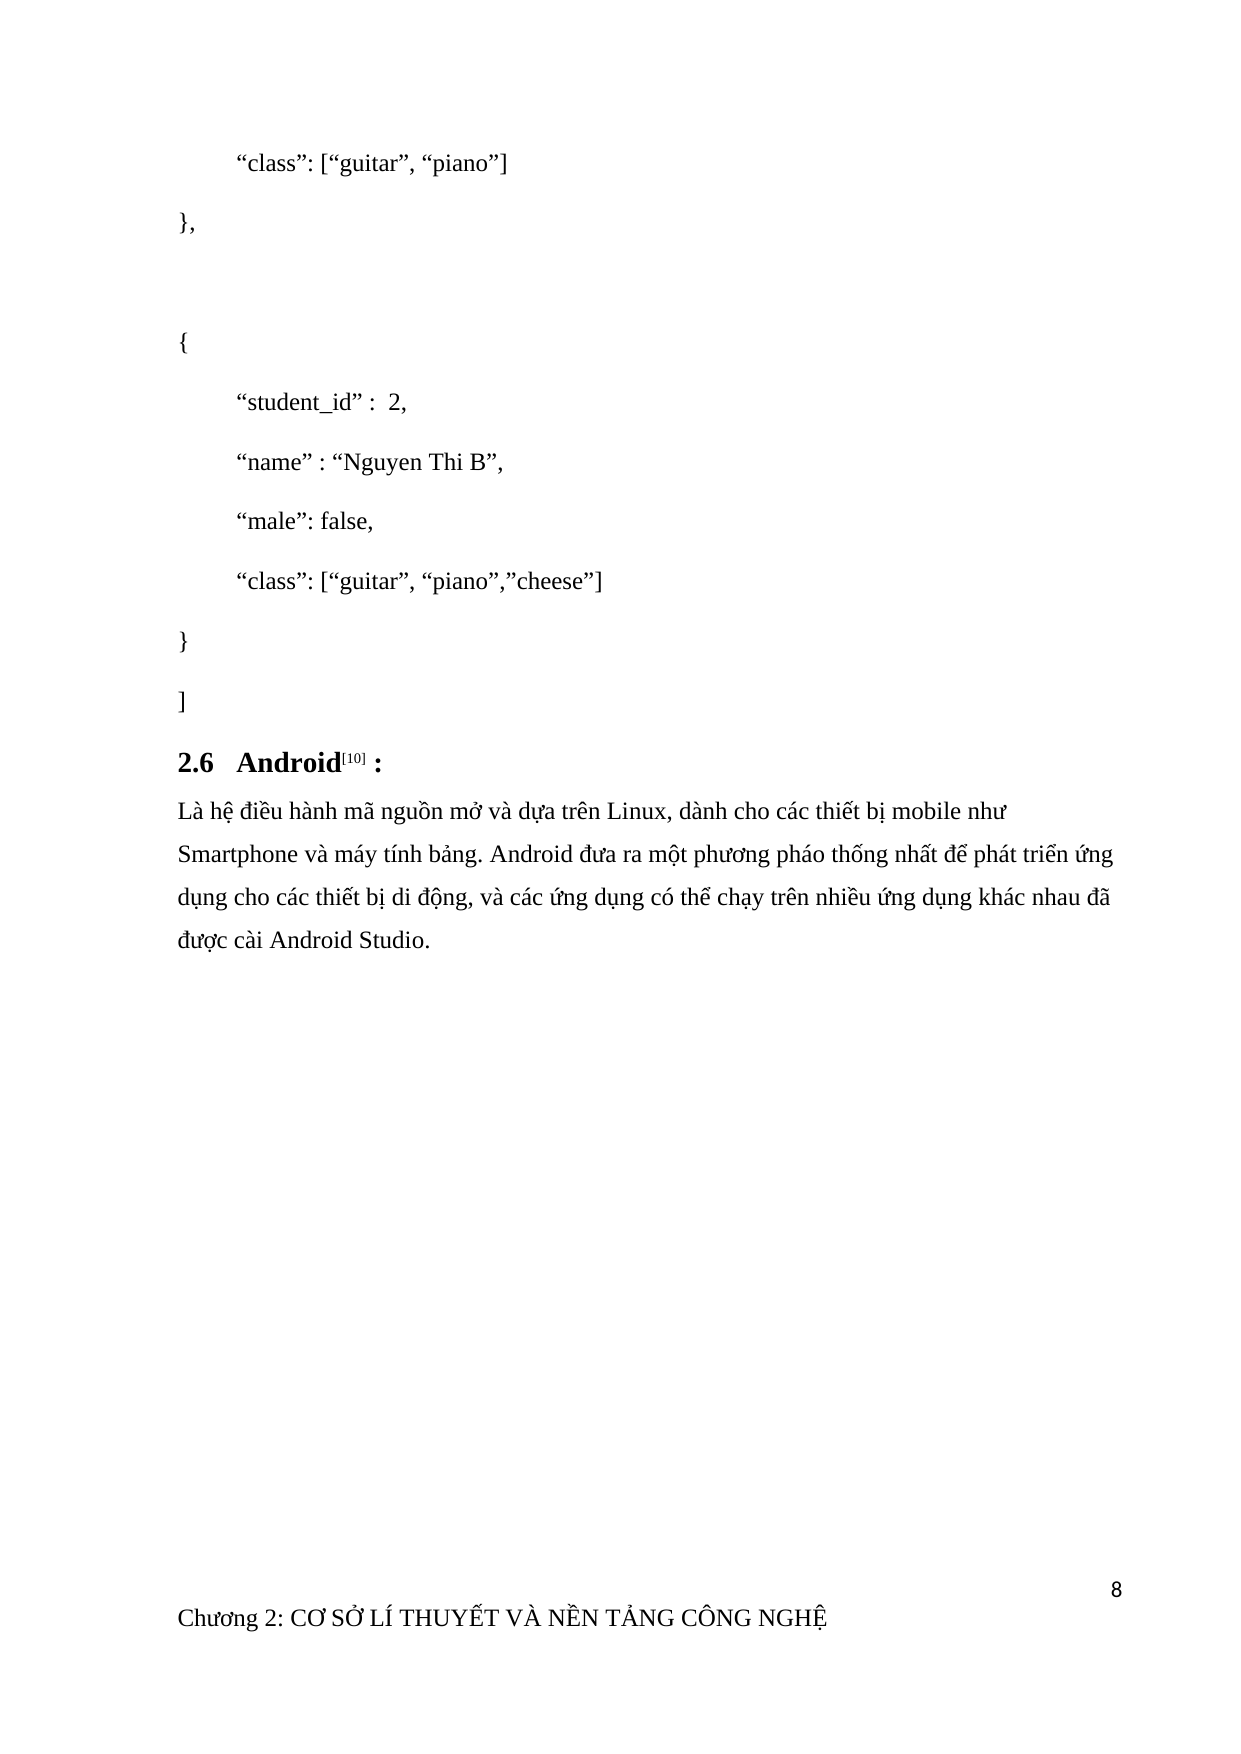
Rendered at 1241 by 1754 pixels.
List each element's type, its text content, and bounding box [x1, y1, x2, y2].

text “male”: false, [177, 506, 1122, 535]
text “class”: [“guitar”, “piano”,”cheese”] [177, 566, 1122, 595]
text }, [177, 207, 1122, 236]
text ] [177, 686, 1122, 714]
text Là hệ điều hành mã nguồn mở và dựa trên Linux, dành cho các thiết bị mobile như Smartphone và máy tính bảng. Android đưa ra một phương pháo thống nhất để phát triển ứng dụng cho các thiết bị di động, và các ứng dụng có thể chạy trên nhiều ứng dụng khác nhau đã được cài Android Studio. [177, 796, 1122, 954]
text “student_id” : 2, [177, 387, 1122, 416]
text “class”: [“guitar”, “piano”] [177, 148, 1122, 176]
text “name” : “Nguyen Thi B”, [177, 447, 1122, 475]
subtitle 2.6 Android[10] : [177, 746, 1122, 779]
text { [177, 327, 1122, 356]
text } [177, 626, 1122, 655]
